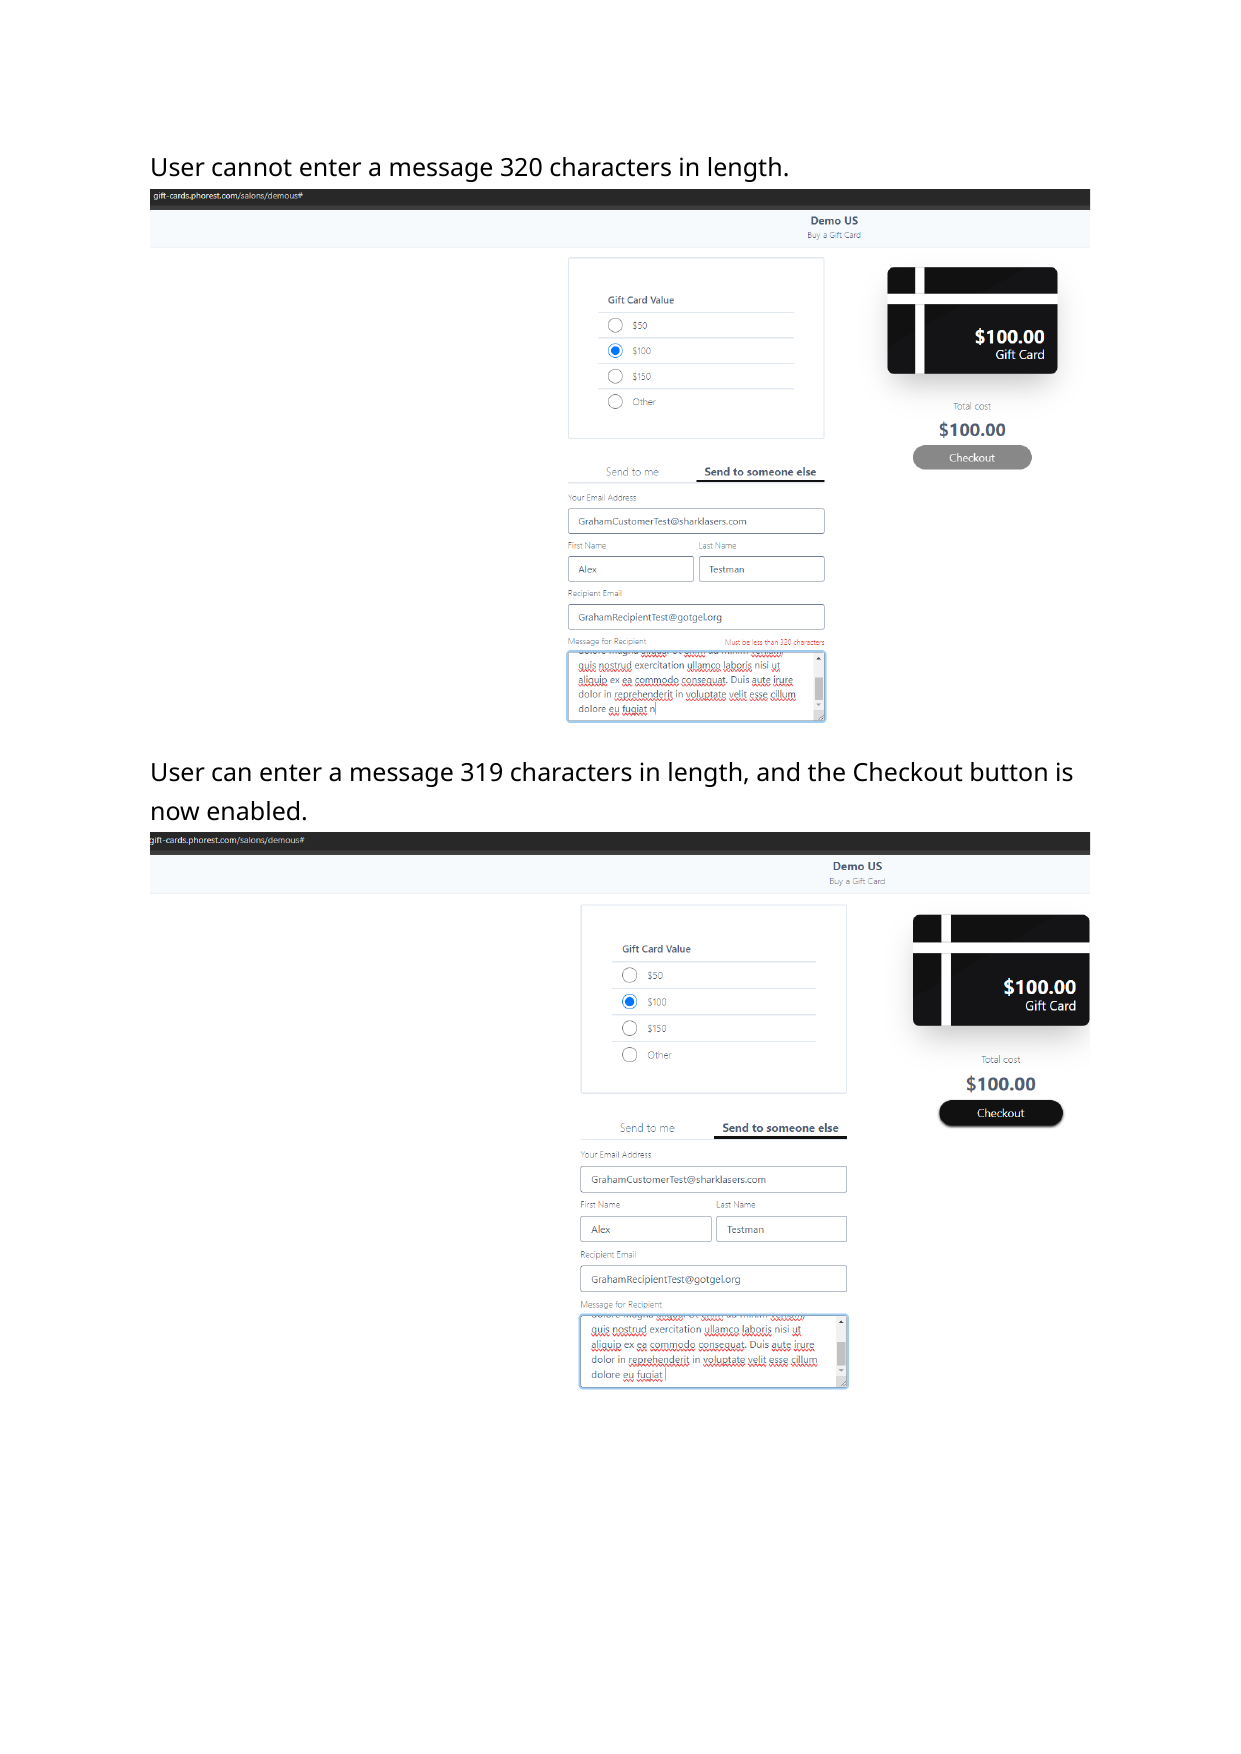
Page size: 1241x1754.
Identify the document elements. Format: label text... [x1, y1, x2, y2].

text User cannot enter a message 320 characters in length. [150, 150, 1090, 189]
picture [150, 189, 1091, 733]
picture [150, 832, 1091, 1398]
text User can enter a message 319 characters in length, and the Checkout button is now enabled. [150, 754, 1090, 832]
